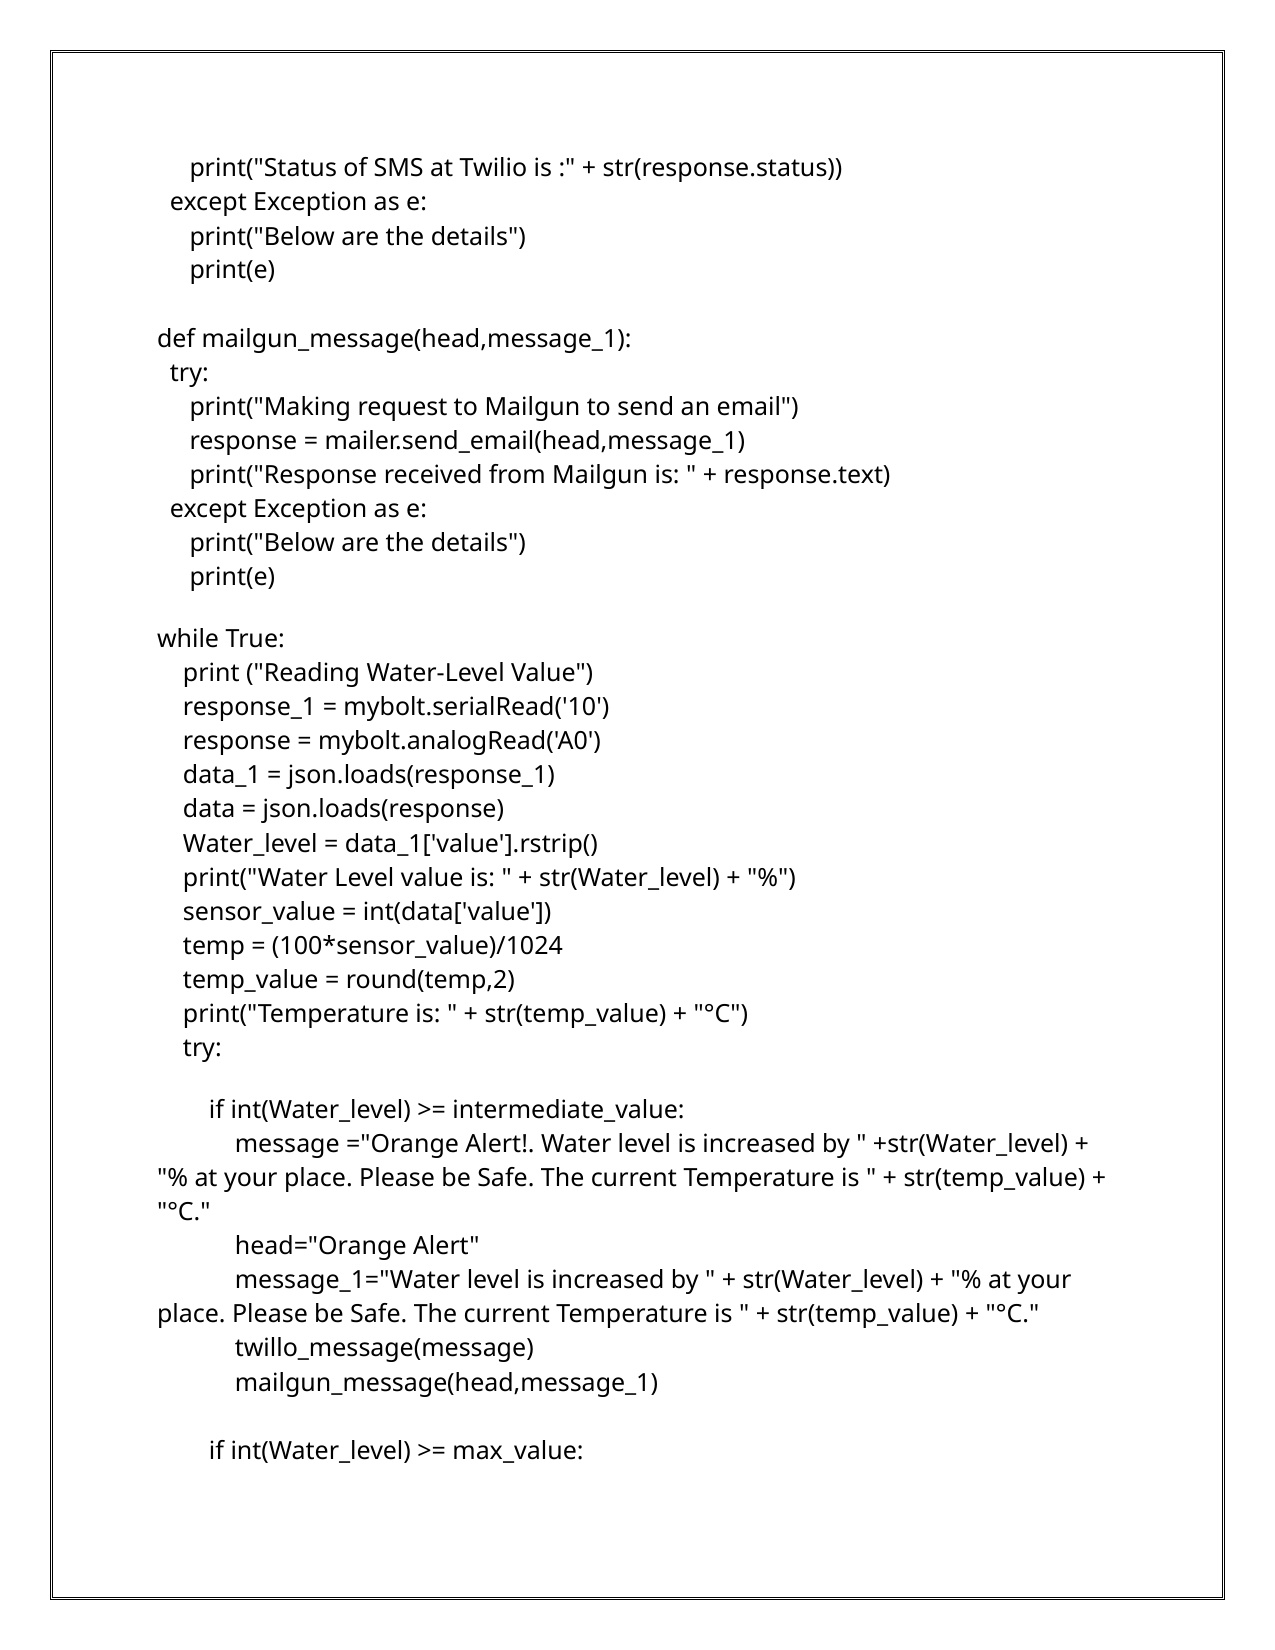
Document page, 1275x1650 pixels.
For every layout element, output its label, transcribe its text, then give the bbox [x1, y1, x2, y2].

text mailgun_message(head,message_1) [157, 1364, 1125, 1398]
text print("Status of SMS at Twilio is :" + str(response.status)) [157, 150, 1125, 184]
text print("Making request to Mailgun to send an email") [157, 388, 1125, 422]
text print("Below are the details") [157, 525, 1125, 559]
text print(e) [157, 559, 1125, 593]
text except Exception as e: [157, 491, 1125, 525]
text temp_value = round(temp,2) [157, 961, 1125, 996]
text print("Water Level value is: " + str(Water_level) + "%") [157, 859, 1125, 893]
text response_1 = mybolt.serialRead('10') [157, 689, 1125, 723]
text except Exception as e: [157, 184, 1125, 218]
text print("Below are the details") [157, 218, 1125, 252]
text Water_level = data_1['value'].rstrip() [157, 825, 1125, 859]
text try: [157, 1029, 1125, 1064]
text message_1="Water level is increased by " + str(Water_level) + "% at your place. Please be Safe. The current Temperature is " + str(temp_value) + "°C." [157, 1262, 1125, 1330]
text print("Temperature is: " + str(temp_value) + "°C") [157, 996, 1125, 1029]
text while True: [157, 621, 1125, 655]
text data_1 = json.loads(response_1) [157, 757, 1125, 791]
text response = mybolt.analogRead('A0') [157, 723, 1125, 757]
text try: [157, 354, 1125, 388]
text sensor_value = int(data['value']) [157, 893, 1125, 927]
text head="Orange Alert" [157, 1228, 1125, 1262]
text data = json.loads(response) [157, 791, 1125, 825]
text response = mailer.send_email(head,message_1) [157, 422, 1125, 457]
text print ("Reading Water-Level Value") [157, 655, 1125, 689]
text if int(Water_level) >= intermediate_value: [157, 1092, 1125, 1126]
text if int(Water_level) >= max_value: [157, 1432, 1125, 1466]
text twillo_message(message) [157, 1330, 1125, 1364]
text print("Response received from Mailgun is: " + response.text) [157, 457, 1125, 491]
text message ="Orange Alert!. Water level is increased by " +str(Water_level) + "% at your place. Please be Safe. The current Temperature is " + str(temp_value) + "°C." [157, 1126, 1125, 1228]
text def mailgun_message(head,message_1): [157, 320, 1125, 354]
text temp = (100*sensor_value)/1024 [157, 927, 1125, 961]
text print(e) [157, 252, 1125, 286]
